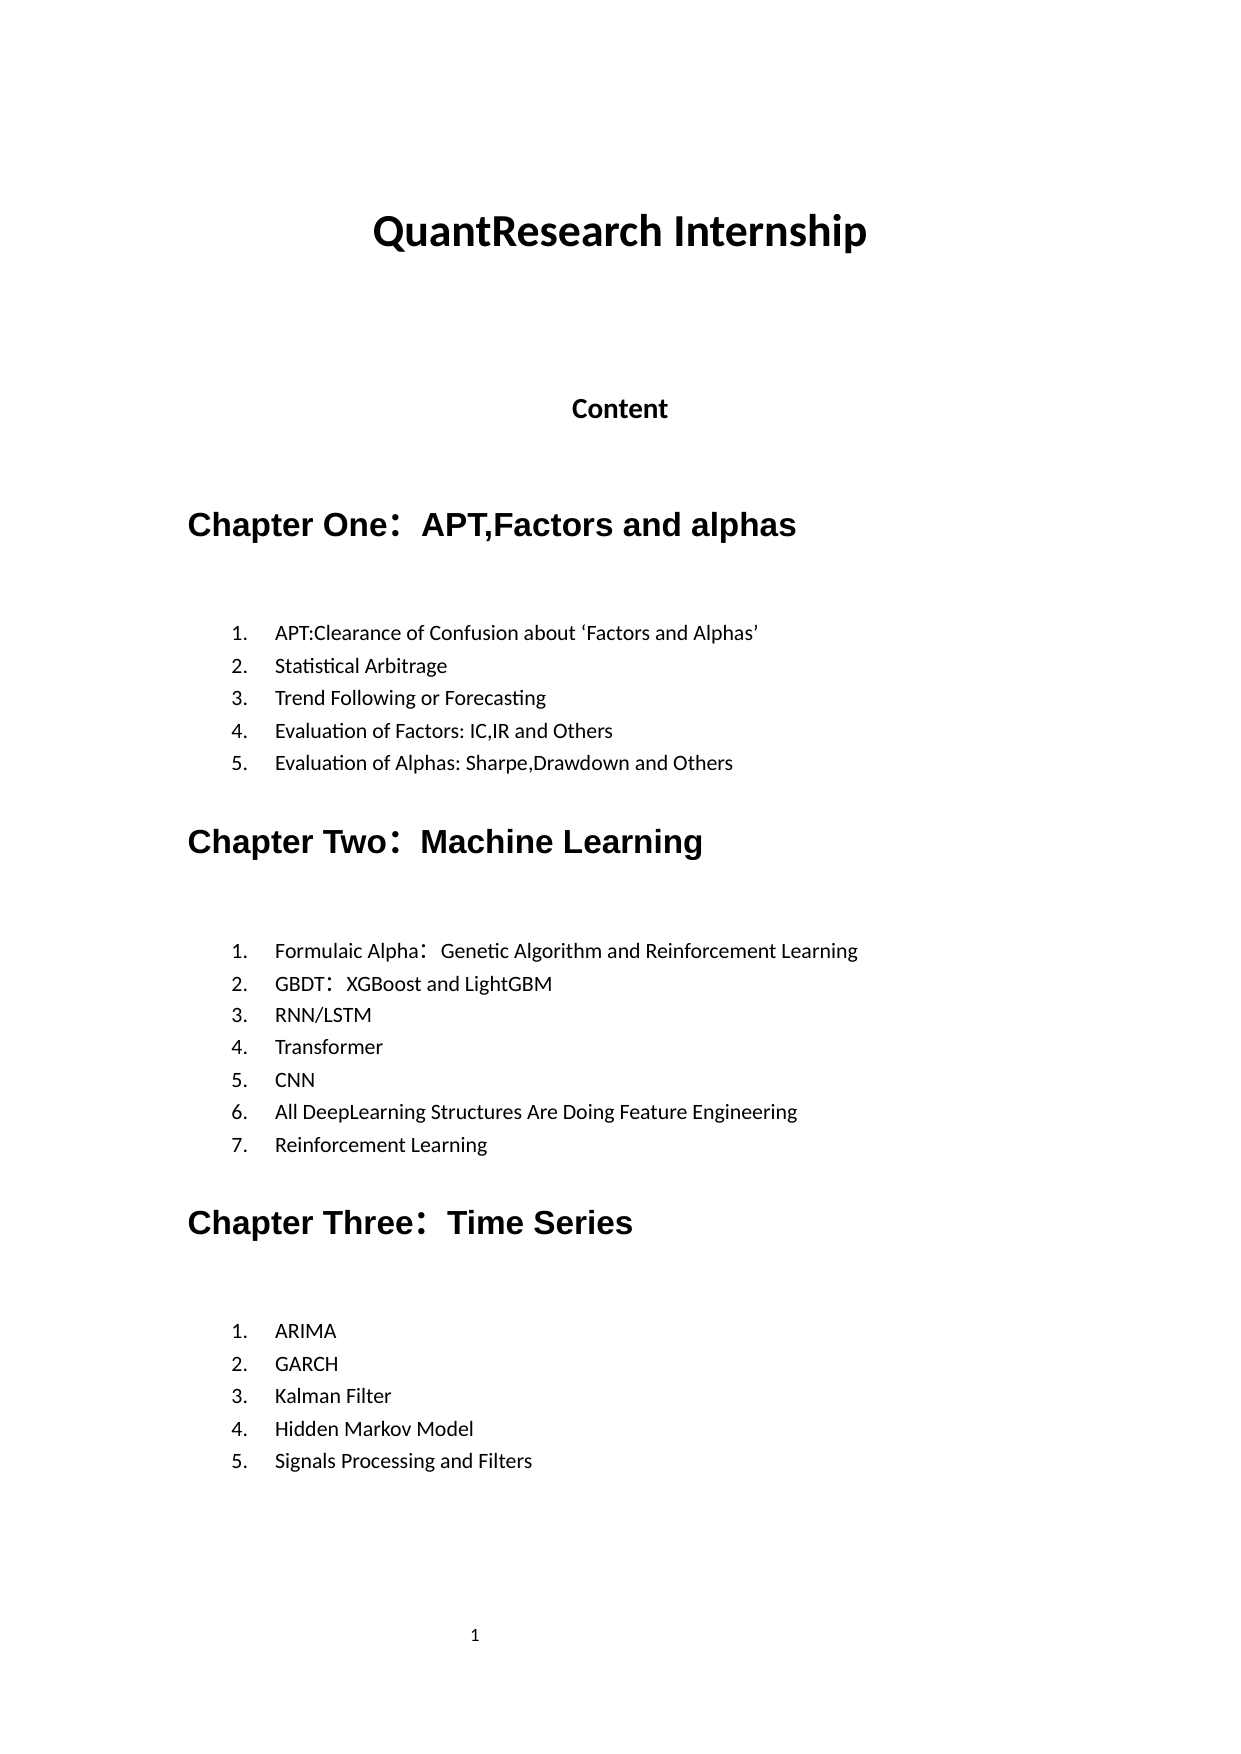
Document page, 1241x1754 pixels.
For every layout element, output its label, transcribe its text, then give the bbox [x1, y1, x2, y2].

list GBDT：XGBoost and LightGBM [187, 965, 1053, 998]
subtitle Chapter One：APT,Factors and alphas [187, 490, 1053, 555]
list Trend Following or Forecasting [187, 682, 1053, 714]
subtitle QuantResearch Internship [187, 197, 1053, 262]
list APT:Clearance of Confusion about ‘Factors and Alphas’ [187, 617, 1053, 649]
list Evaluation of Alphas: Sharpe,Drawdown and Others [187, 747, 1053, 779]
list ARIMA [187, 1314, 1053, 1347]
list Kalman Filter [187, 1379, 1053, 1412]
list Reinforcement Learning [187, 1128, 1053, 1160]
subtitle Content [187, 375, 1053, 440]
list Signals Processing and Filters [187, 1444, 1053, 1477]
list Transformer [187, 1030, 1053, 1063]
list Hidden Markov Model [187, 1412, 1053, 1444]
list CNN [187, 1063, 1053, 1095]
subtitle Chapter Three：Time Series [187, 1187, 1053, 1252]
list GARCH [187, 1347, 1053, 1379]
list RNN/LSTM [187, 998, 1053, 1030]
list Evaluation of Factors: IC,IR and Others [187, 714, 1053, 747]
list All DeepLearning Structures Are Doing Feature Engineering [187, 1095, 1053, 1128]
subtitle Chapter Two：Machine Learning [187, 806, 1053, 871]
list Statistical Arbitrage [187, 649, 1053, 682]
list Formulaic Alpha：Genetic Algorithm and Reinforcement Learning [187, 933, 1053, 965]
